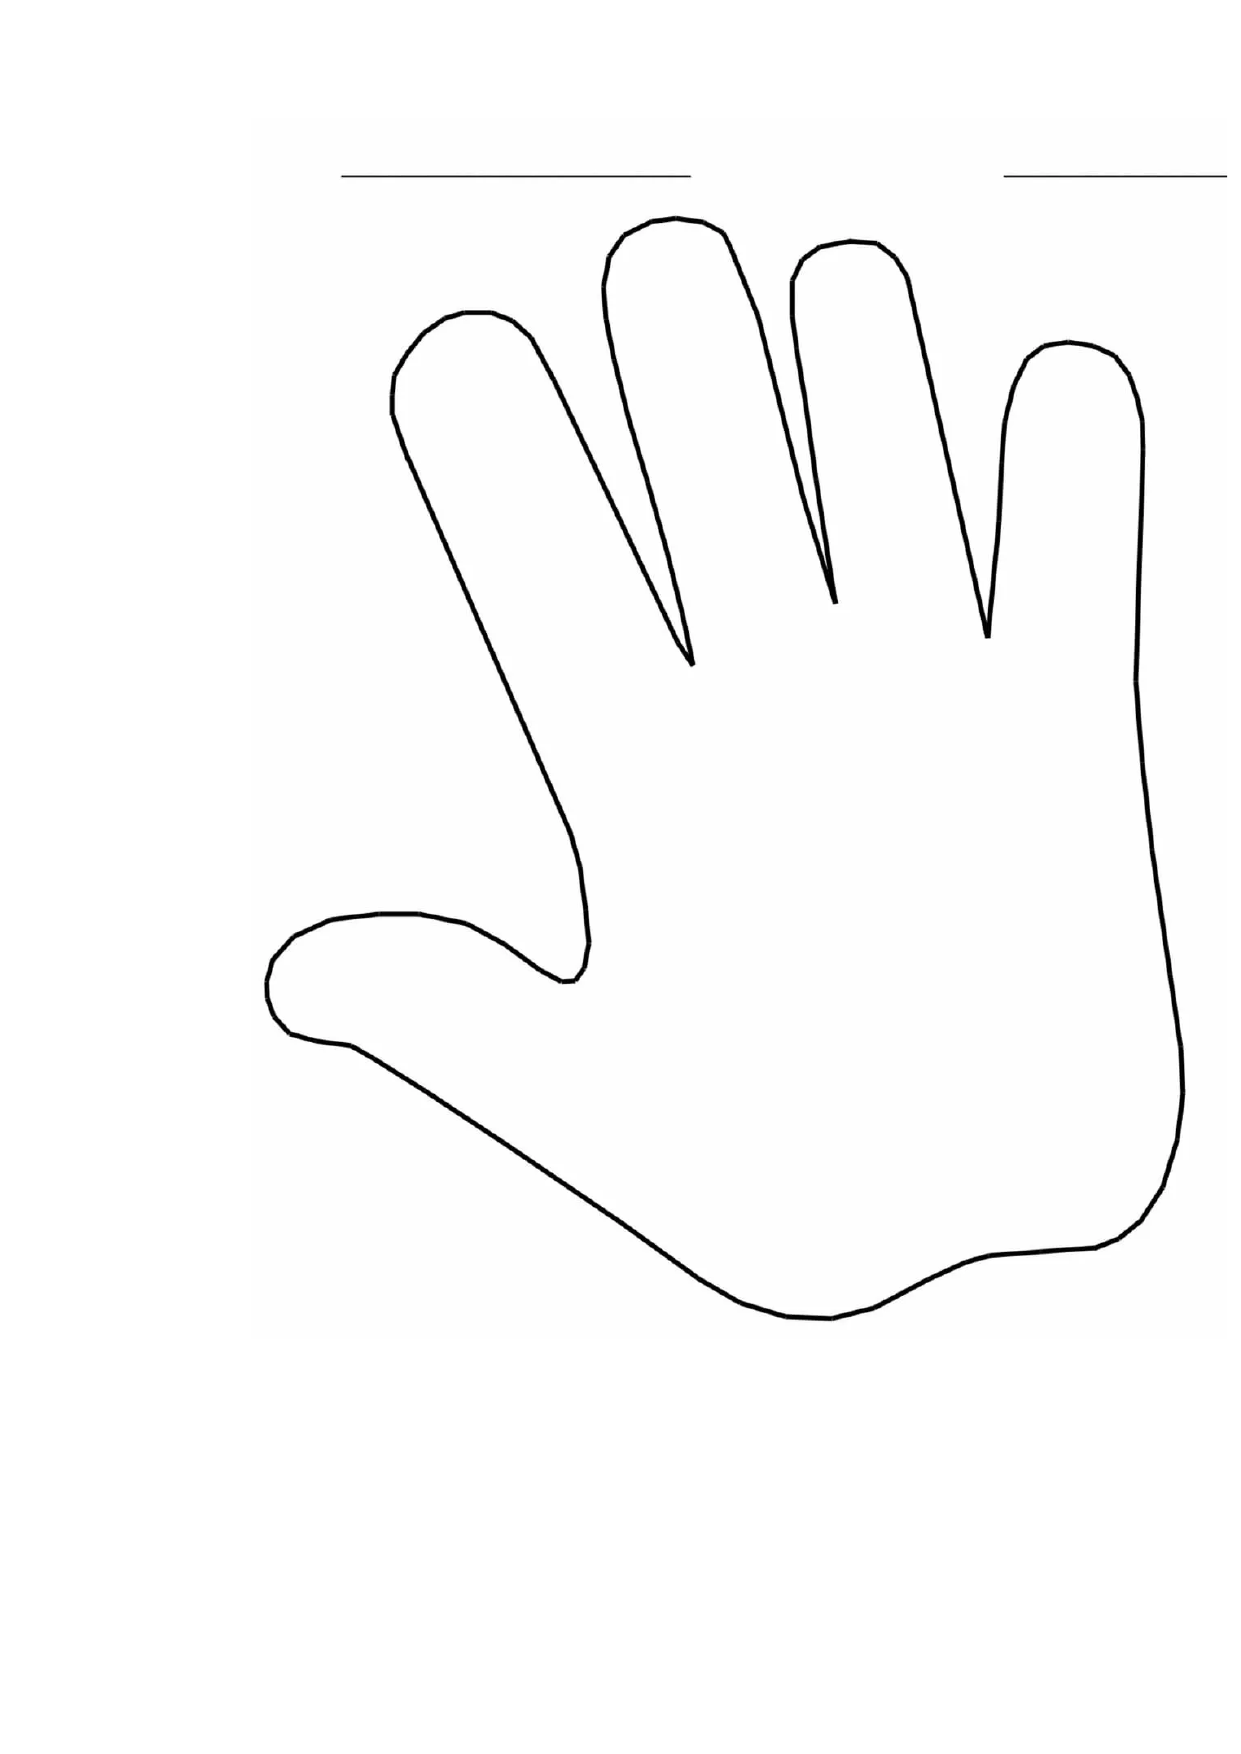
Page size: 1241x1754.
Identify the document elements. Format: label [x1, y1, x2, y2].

picture [251, 118, 1228, 1339]
